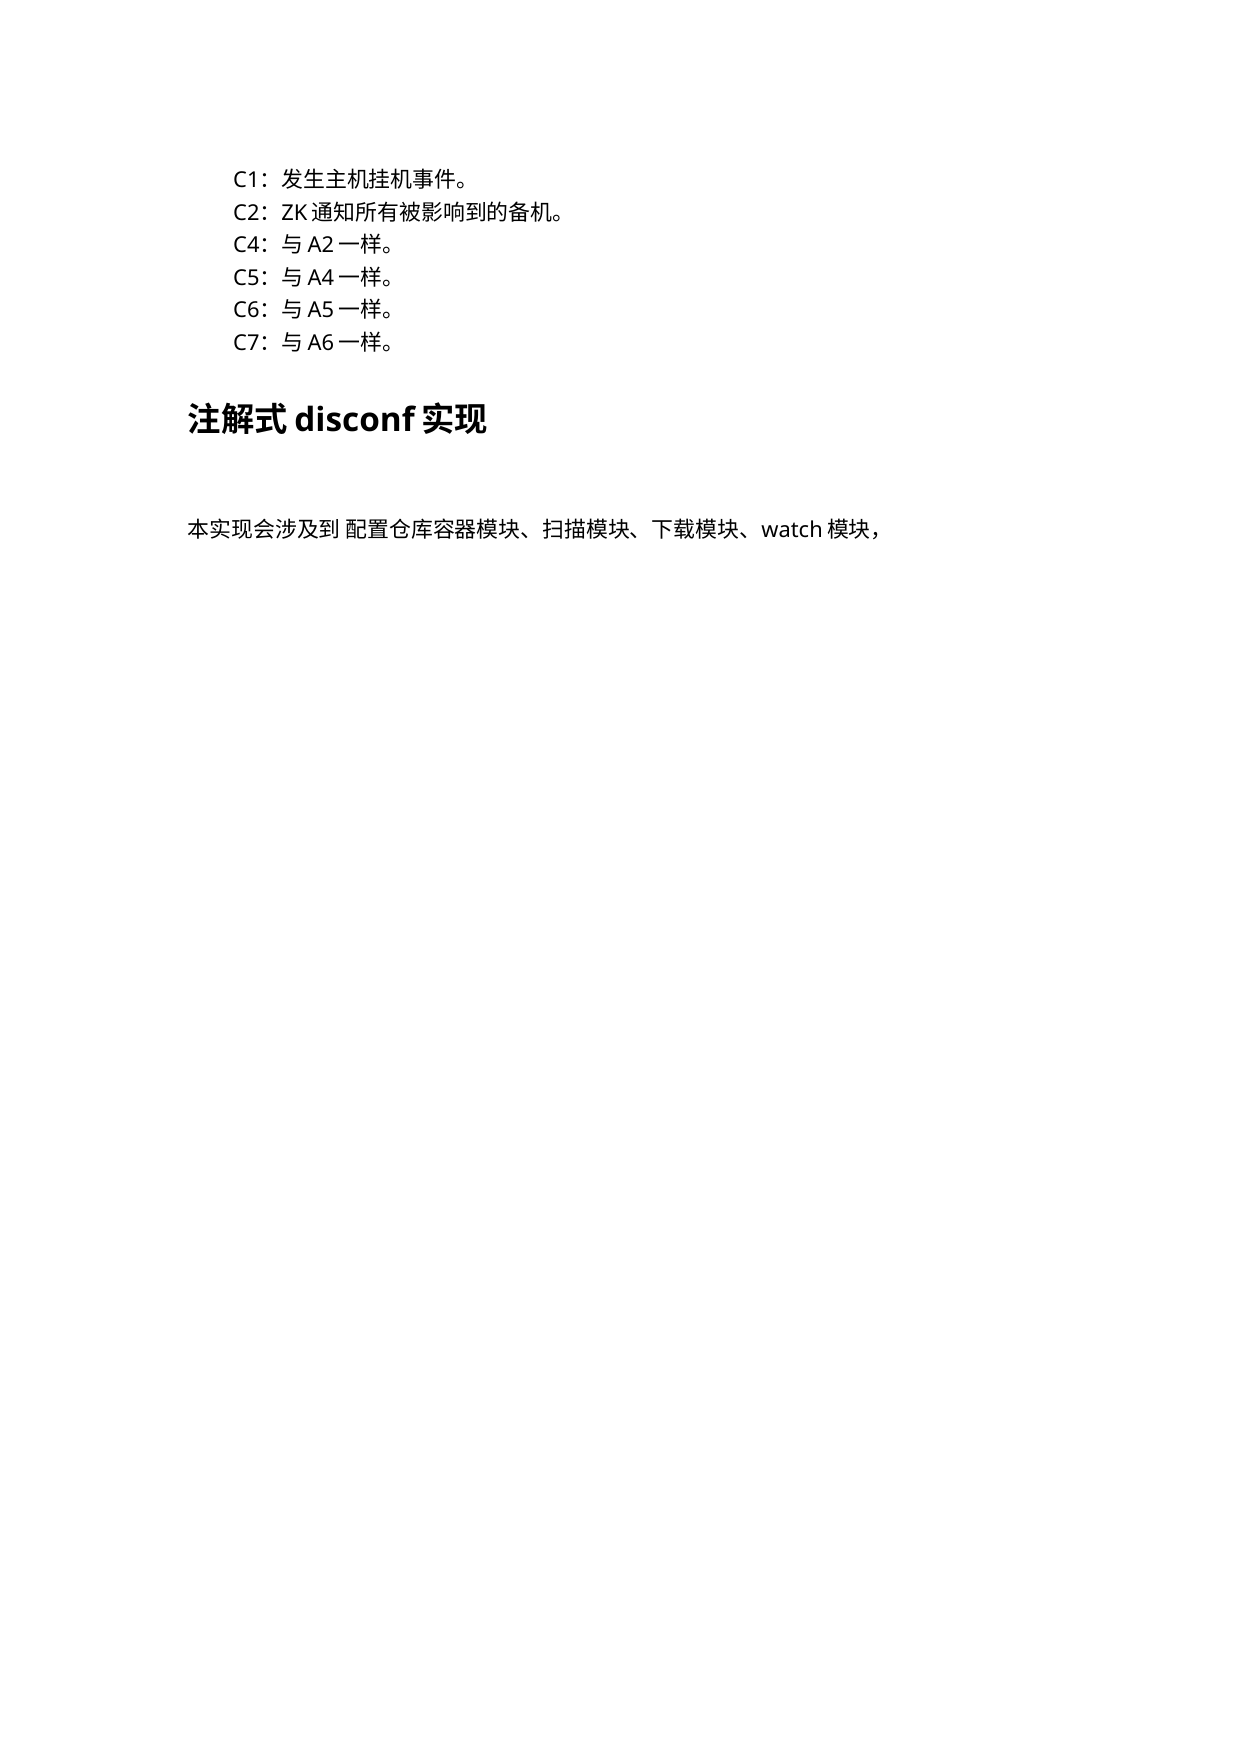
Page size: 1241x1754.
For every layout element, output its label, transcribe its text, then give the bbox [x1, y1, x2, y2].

text C7：与A6一样。 [187, 324, 1053, 357]
text C4：与A2一样。 [187, 227, 1053, 259]
subtitle 注解式disconf实现 [187, 384, 1053, 449]
text C2：ZK通知所有被影响到的备机。 [187, 194, 1053, 227]
text C5：与A4一样。 [187, 259, 1053, 292]
text C6：与A5一样。 [187, 292, 1053, 324]
text 本实现会涉及到 配置仓库容器模块、扫描模块、下载模块、watch模块， [187, 511, 1053, 544]
text C1：发生主机挂机事件。 [187, 162, 1053, 194]
